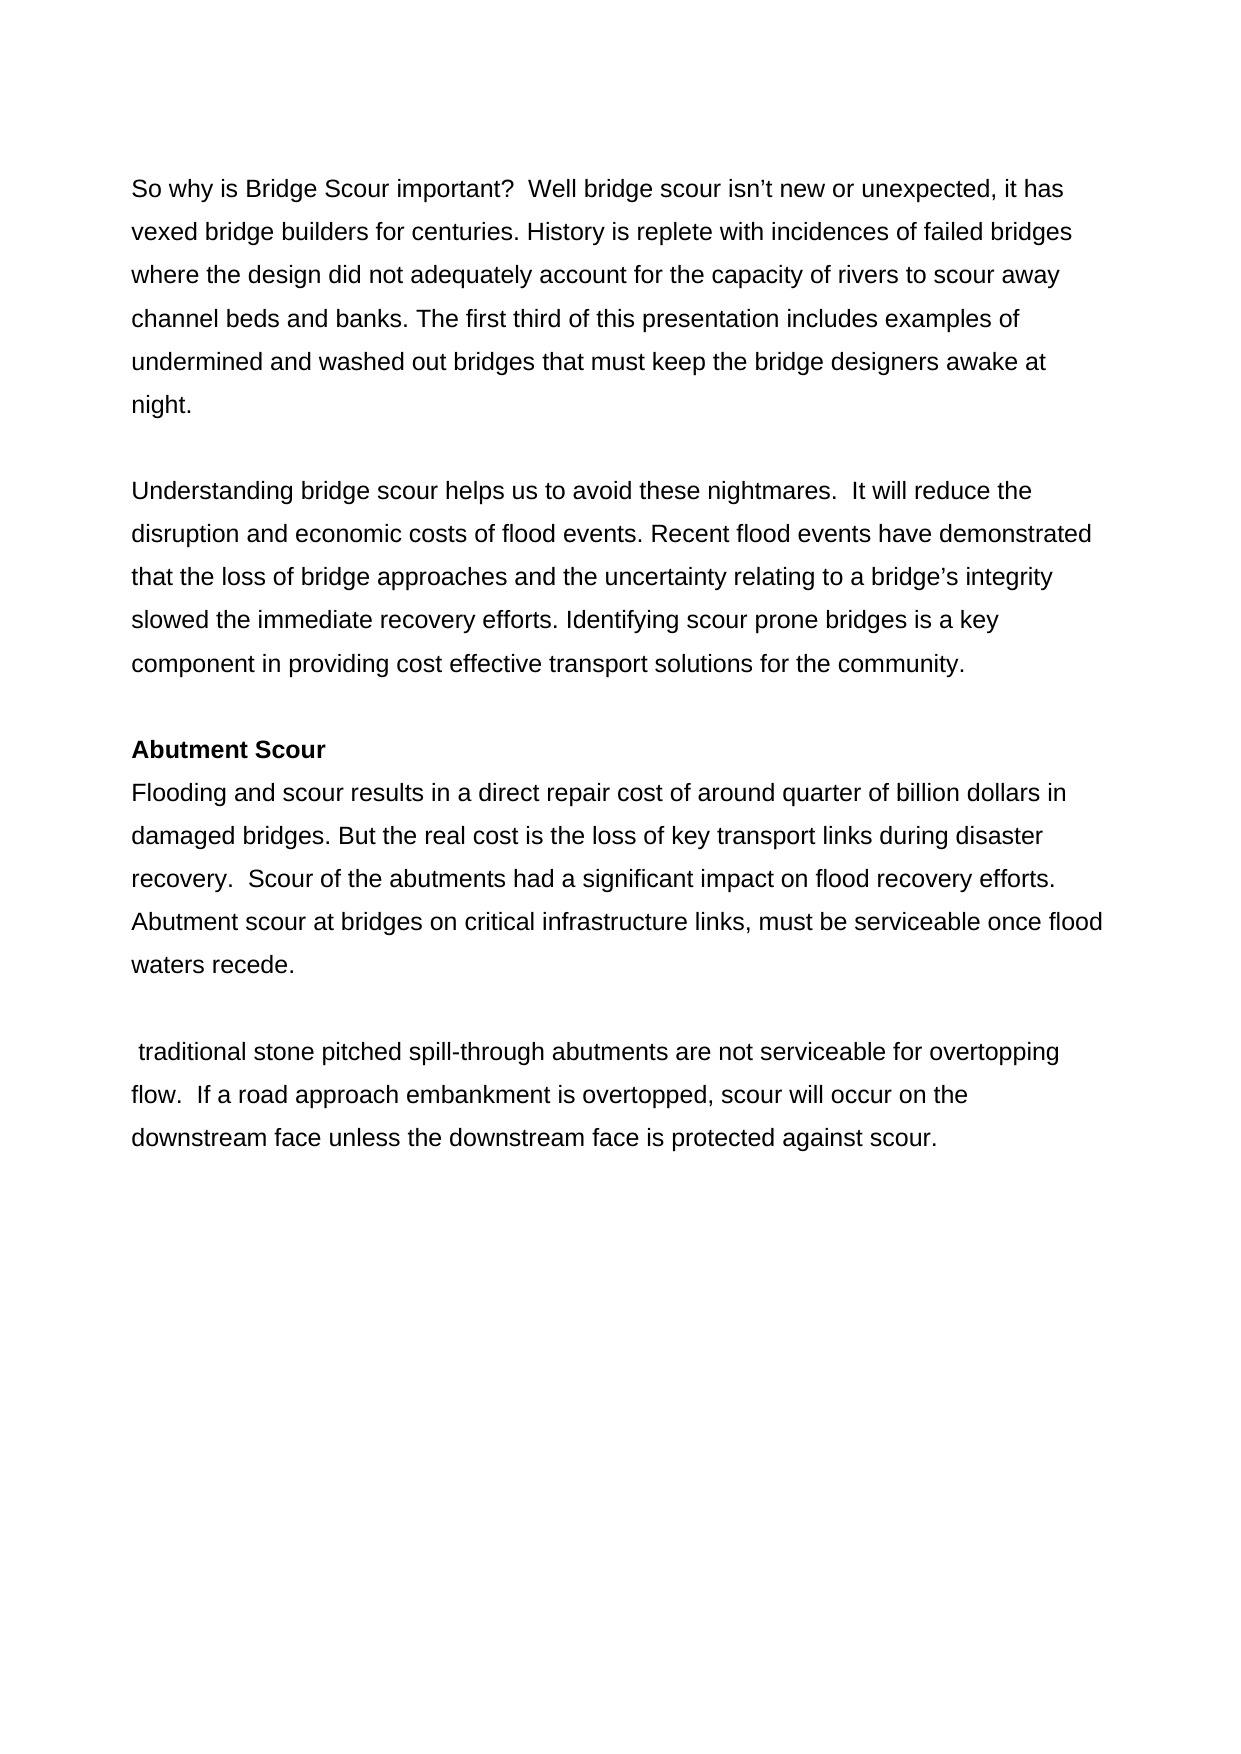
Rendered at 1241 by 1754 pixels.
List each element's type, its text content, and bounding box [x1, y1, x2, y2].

text Abutment Scour [131, 735, 1106, 763]
text So why is Bridge Scour important? Well bridge scour isn’t new or unexpected, it has vexed bridge builders for centuries. History is replete with incidences of failed bridges where the design did not adequately account for the capacity of rivers to scour away channel beds and banks. The first third of this presentation includes examples of undermined and washed out bridges that must keep the bridge designers awake at night. [131, 174, 1106, 418]
text Flooding and scour results in a direct repair cost of around quarter of billion dollars in damaged bridges. But the real cost is the loss of key transport links during disaster recovery. Scour of the abutments had a significant impact on flood recovery efforts. Abutment scour at bridges on critical infrastructure links, must be serviceable once flood waters recede. [131, 778, 1106, 979]
text Understanding bridge scour helps us to avoid these nightmares. It will reduce the disruption and economic costs of flood events. Recent flood events have demonstrated that the loss of bridge approaches and the uncertainty relating to a bridge’s integrity slowed the immediate recovery efforts. Identifying scour prone bridges is a key component in providing cost effective transport solutions for the community. [131, 476, 1106, 677]
text traditional stone pitched spill-through abutments are not serviceable for overtopping flow. If a road approach embankment is overtopped, scour will occur on the downstream face unless the downstream face is protected against scour. [131, 1037, 1106, 1152]
